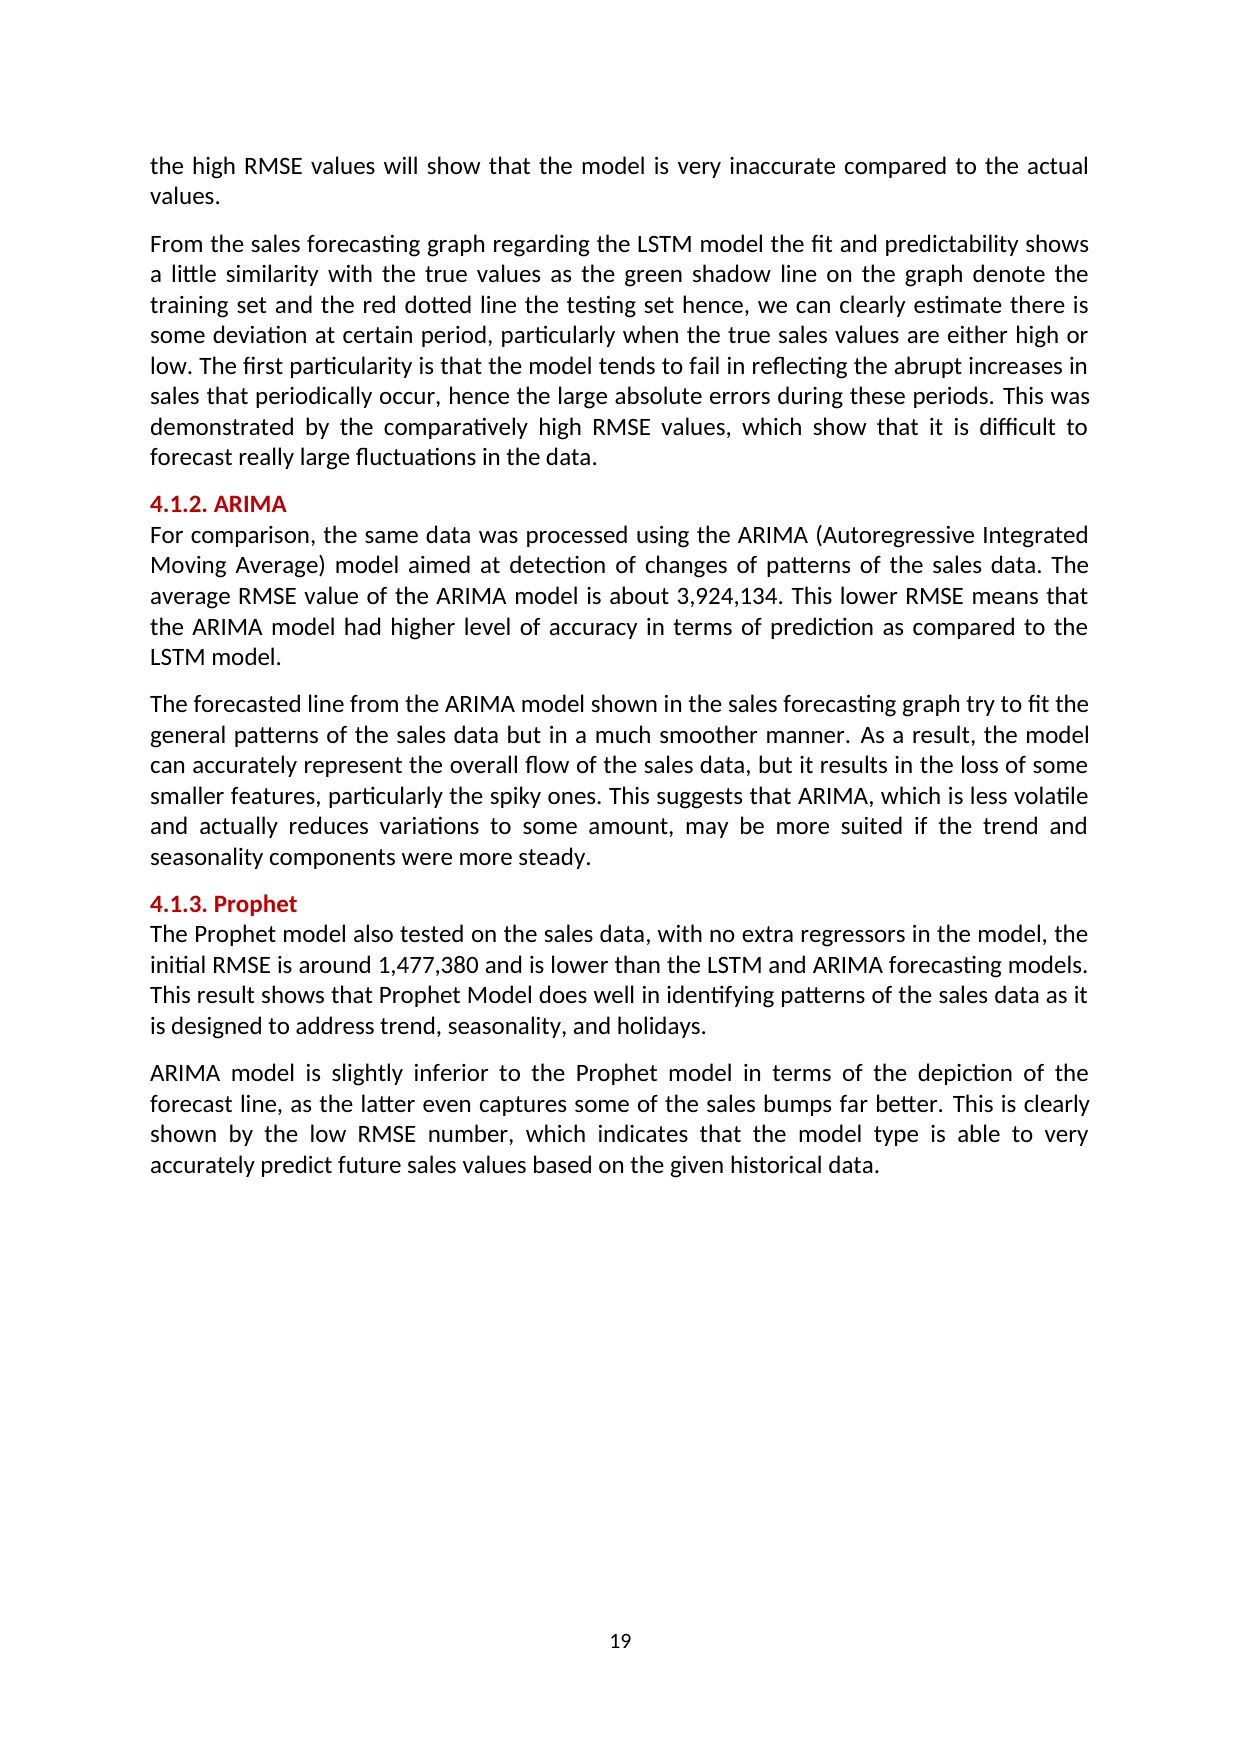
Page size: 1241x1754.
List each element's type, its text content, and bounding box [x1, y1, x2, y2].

text ARIMA model is slightly inferior to the Prophet model in terms of the depiction of the forecast line, as the latter even captures some of the sales bumps far better. This is clearly shown by the low RMSE number, which indicates that the model type is able to very accurately predict future sales values based on the given historical data. [150, 1057, 1090, 1179]
text The Prophet model also tested on the sales data, with no extra regressors in the model, the initial RMSE is around 1,477,380 and is lower than the LSTM and ARIMA forecasting models. This result shows that Prophet Model does well in identifying patterns of the sales data as it is designed to address trend, seasonality, and holidays. [150, 919, 1090, 1041]
text From the sales forecasting graph regarding the LSTM model the fit and predictability shows a little similarity with the true values as the green shadow line on the graph denote the training set and the red dotted line the testing set hence, we can clearly estimate there is some deviation at certain period, particularly when the true sales values are either high or low. The first particularity is that the model tends to fail in reflecting the abrupt increases in sales that periodically occur, hence the large absolute errors during these periods. This was demonstrated by the comparatively high RMSE values, which show that it is difficult to forecast really large fluctuations in the data. [150, 228, 1090, 472]
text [150, 150, 1090, 211]
subtitle 4.1.3. Prophet [150, 888, 1090, 919]
text For comparison, the same data was processed using the ARIMA (Autoregressive Integrated Moving Average) model aimed at detection of changes of patterns of the sales data. The average RMSE value of the ARIMA model is about 3,924,134. This lower RMSE means that the ARIMA model had higher level of accuracy in terms of prediction as compared to the LSTM model. [150, 519, 1090, 672]
subtitle 4.1.2. ARIMA [150, 488, 1090, 519]
text The forecasted line from the ARIMA model shown in the sales forecasting graph try to fit the general patterns of the sales data but in a much smoother manner. As a result, the model can accurately represent the overall flow of the sales data, but it results in the loss of some smaller features, particularly the spiky ones. This suggests that ARIMA, which is less volatile and actually reduces variations to some amount, may be more suited if the trend and seasonality components were more steady. [150, 688, 1090, 871]
